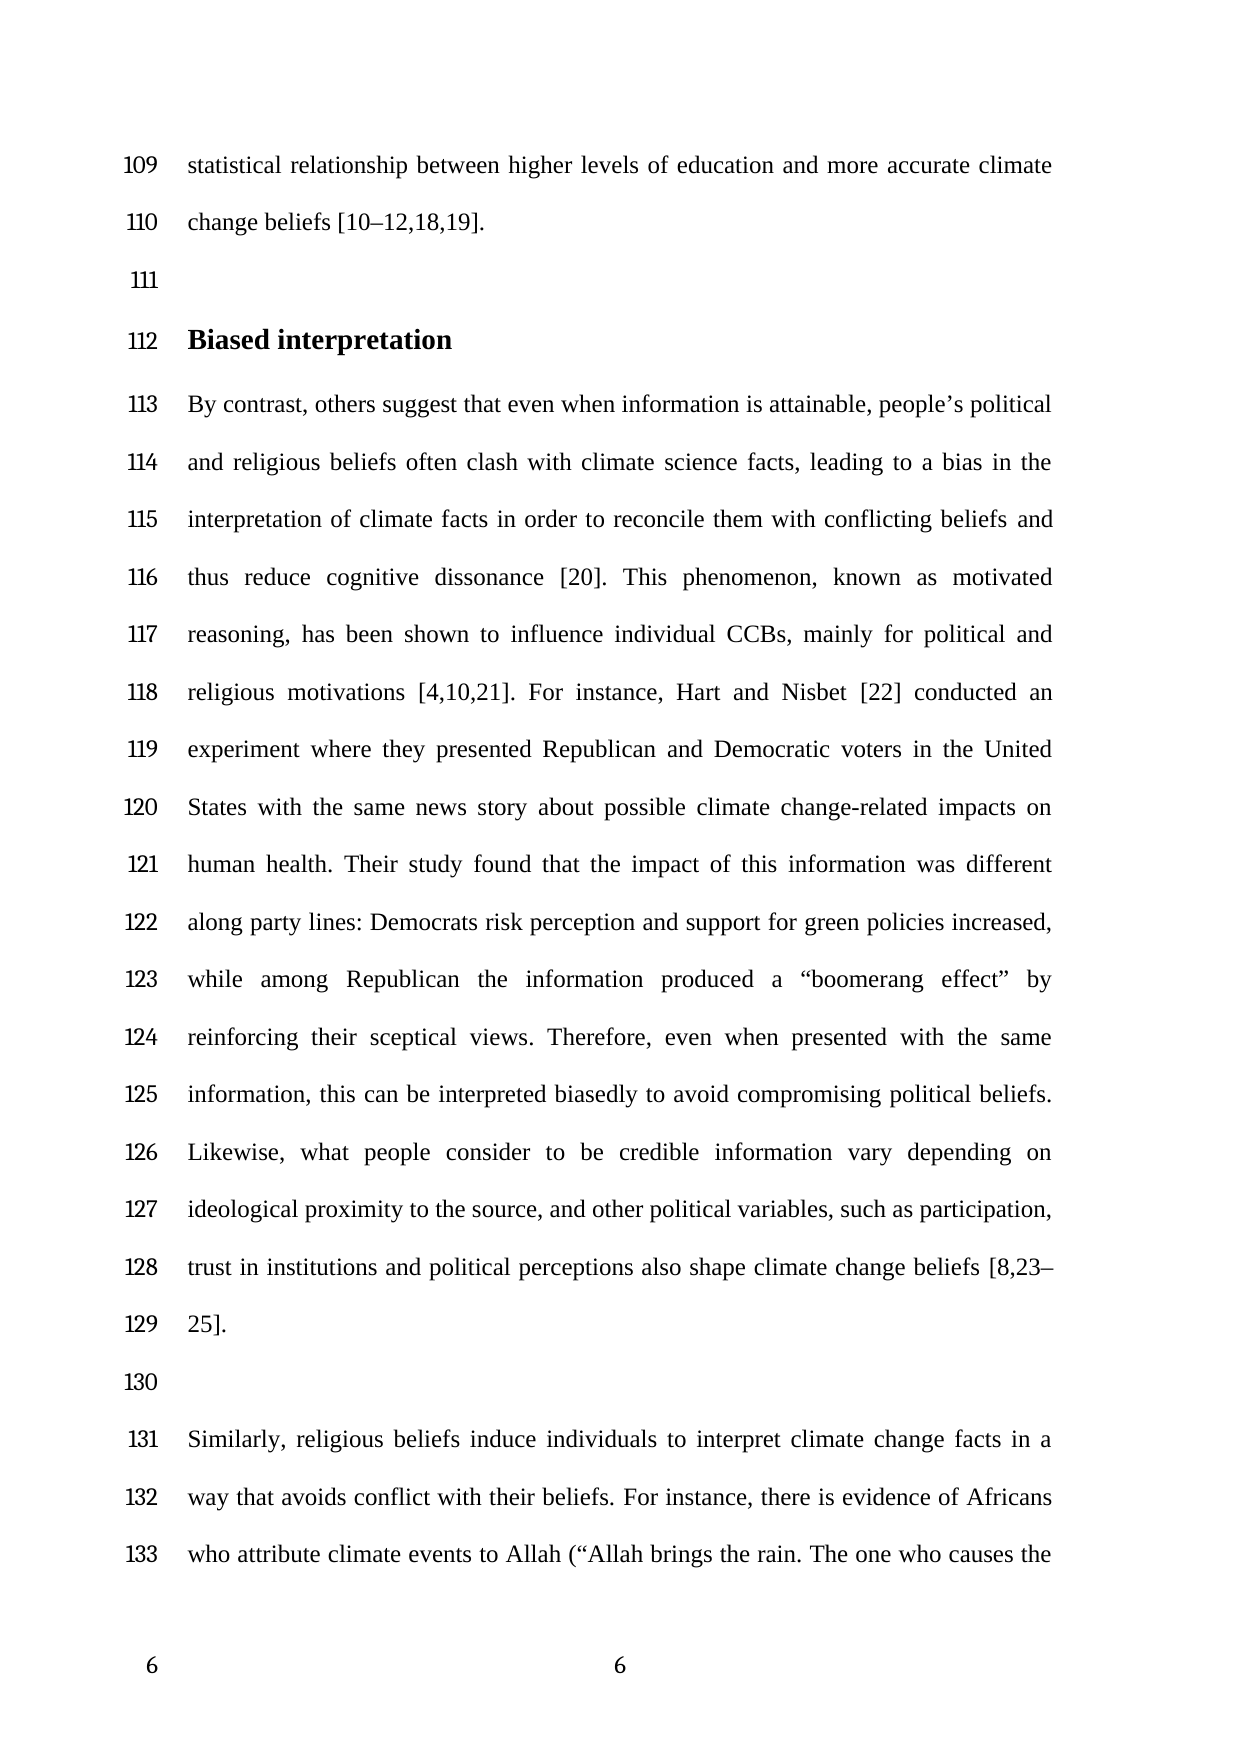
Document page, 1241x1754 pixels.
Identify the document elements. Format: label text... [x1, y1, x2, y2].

text Biased interpretation [187, 322, 1053, 356]
text By contrast, others suggest that even when information is attainable, people’s political and religious beliefs often clash with climate science facts, leading to a bias in the interpretation of climate facts in order to reconcile them with conflicting beliefs and thus reduce cognitive dissonance [20]. This phenomenon, known as motivated reasoning, has been shown to influence individual CCBs, mainly for political and religious motivations [4,10,21]. For instance, Hart and Nisbet [22] conducted an experiment where they presented Republican and Democratic voters in the United States with the same news story about possible climate change-related impacts on human health. Their study found that the impact of this information was different along party lines: Democrats risk perception and support for green policies increased, while among Republican the information produced a “boomerang effect” by reinforcing their sceptical views. Therefore, even when presented with the same information, this can be interpreted biasedly to avoid compromising political beliefs. Likewise, what people consider to be credible information vary depending on ideological proximity to the source, and other political variables, such as participation, trust in institutions and political perceptions also shape climate change beliefs [8,23–25]. [187, 389, 1053, 1338]
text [187, 150, 1053, 236]
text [187, 1424, 1053, 1568]
